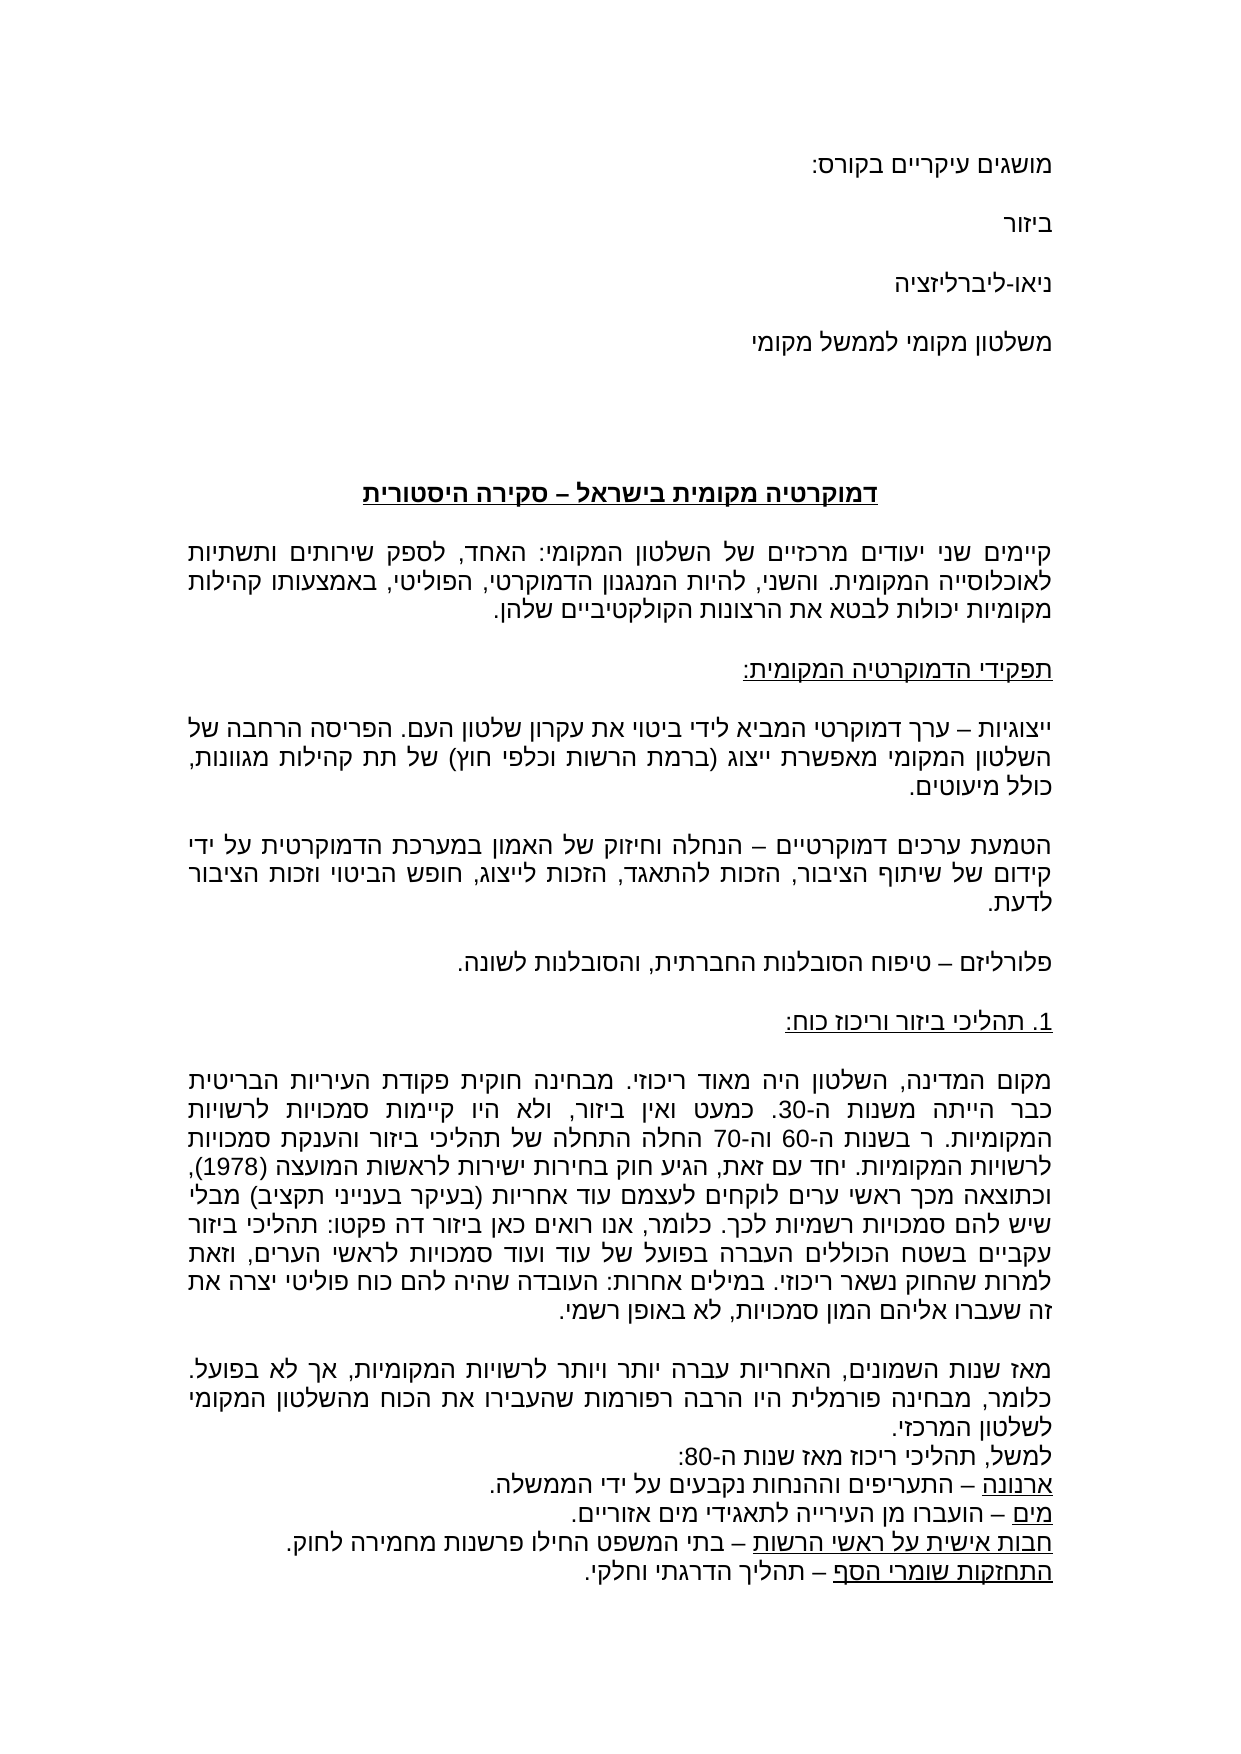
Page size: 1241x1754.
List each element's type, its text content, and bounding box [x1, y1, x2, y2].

text מושגים עיקריים בקורס: [187, 150, 1053, 179]
text קיימים שני יעודים מרכזיים של השלטון המקומי: האחד, לספק שירותים ותשתיות לאוכלוסייה המקומית. והשני, להיות המנגנון הדמוקרטי, הפוליטי, באמצעותו קהילות מקומיות יכולות לבטא את הרצונות הקולקטיביים שלהן. [187, 538, 1053, 624]
text דמוקרטיה מקומית בישראל – סקירה היסטורית [187, 479, 1053, 507]
text התחזקות שומרי הסף – תהליך הדרגתי וחלקי. [187, 1557, 1053, 1585]
text ייצוגיות – ערך דמוקרטי המביא לידי ביטוי את עקרון שלטון העם. הפריסה הרחבה של השלטון המקומי מאפשרת ייצוג (ברמת הרשות וכלפי חוץ) של תת קהילות מגוונות, כולל מיעוטים. [187, 714, 1053, 800]
text ביזור [187, 209, 1053, 238]
text חבות אישית על ראשי הרשות – בתי המשפט החילו פרשנות מחמירה לחוק. [187, 1528, 1053, 1557]
text ניאו-ליברליזציה [187, 268, 1053, 297]
text הטמעת ערכים דמוקרטיים – הנחלה וחיזוק של האמון במערכת הדמוקרטית על ידי קידום של שיתוף הציבור, הזכות להתאגד, הזכות לייצוג, חופש הביטוי וזכות הציבור לדעת. [187, 831, 1053, 917]
text 1. תהליכי ביזור וריכוז כוח: [187, 1007, 1053, 1036]
text למשל, תהליכי ריכוז מאז שנות ה-80: [187, 1442, 1053, 1470]
text תפקידי הדמוקרטיה המקומית: [187, 655, 1053, 683]
text מאז שנות השמונים, האחריות עברה יותר ויותר לרשויות המקומיות, אך לא בפועל. כלומר, מבחינה פורמלית היו הרבה רפורמות שהעבירו את הכוח מהשלטון המקומי לשלטון המרכזי. [187, 1355, 1053, 1442]
text משלטון מקומי לממשל מקומי [187, 328, 1053, 357]
text מים – הועברו מן העירייה לתאגידי מים אזוריים. [187, 1499, 1053, 1528]
text ארנונה – התעריפים וההנחות נקבעים על ידי הממשלה. [187, 1470, 1053, 1499]
text מקום המדינה, השלטון היה מאוד ריכוזי. מבחינה חוקית פקודת העיריות הבריטית כבר הייתה משנות ה-30. כמעט ואין ביזור, ולא היו קיימות סמכויות לרשויות המקומיות. ר בשנות ה-60 וה-70 החלה התחלה של תהליכי ביזור והענקת סמכויות לרשויות המקומיות. יחד עם זאת, הגיע חוק בחירות ישירות לראשות המועצה (1978), וכתוצאה מכך ראשי ערים לוקחים לעצמם עוד אחריות (בעיקר בענייני תקציב) מבלי שיש להם סמכויות רשמיות לכך. כלומר, אנו רואים כאן ביזור דה פקטו: תהליכי ביזור עקביים בשטח הכוללים העברה בפועל של עוד ועוד סמכויות לראשי הערים, וזאת למרות שהחוק נשאר ריכוזי. במילים אחרות: העובדה שהיה להם כוח פוליטי יצרה את זה שעברו אליהם המון סמכויות, לא באופן רשמי. [187, 1066, 1053, 1325]
text פלורליזם – טיפוח הסובלנות החברתית, והסובלנות לשונה. [187, 947, 1053, 976]
